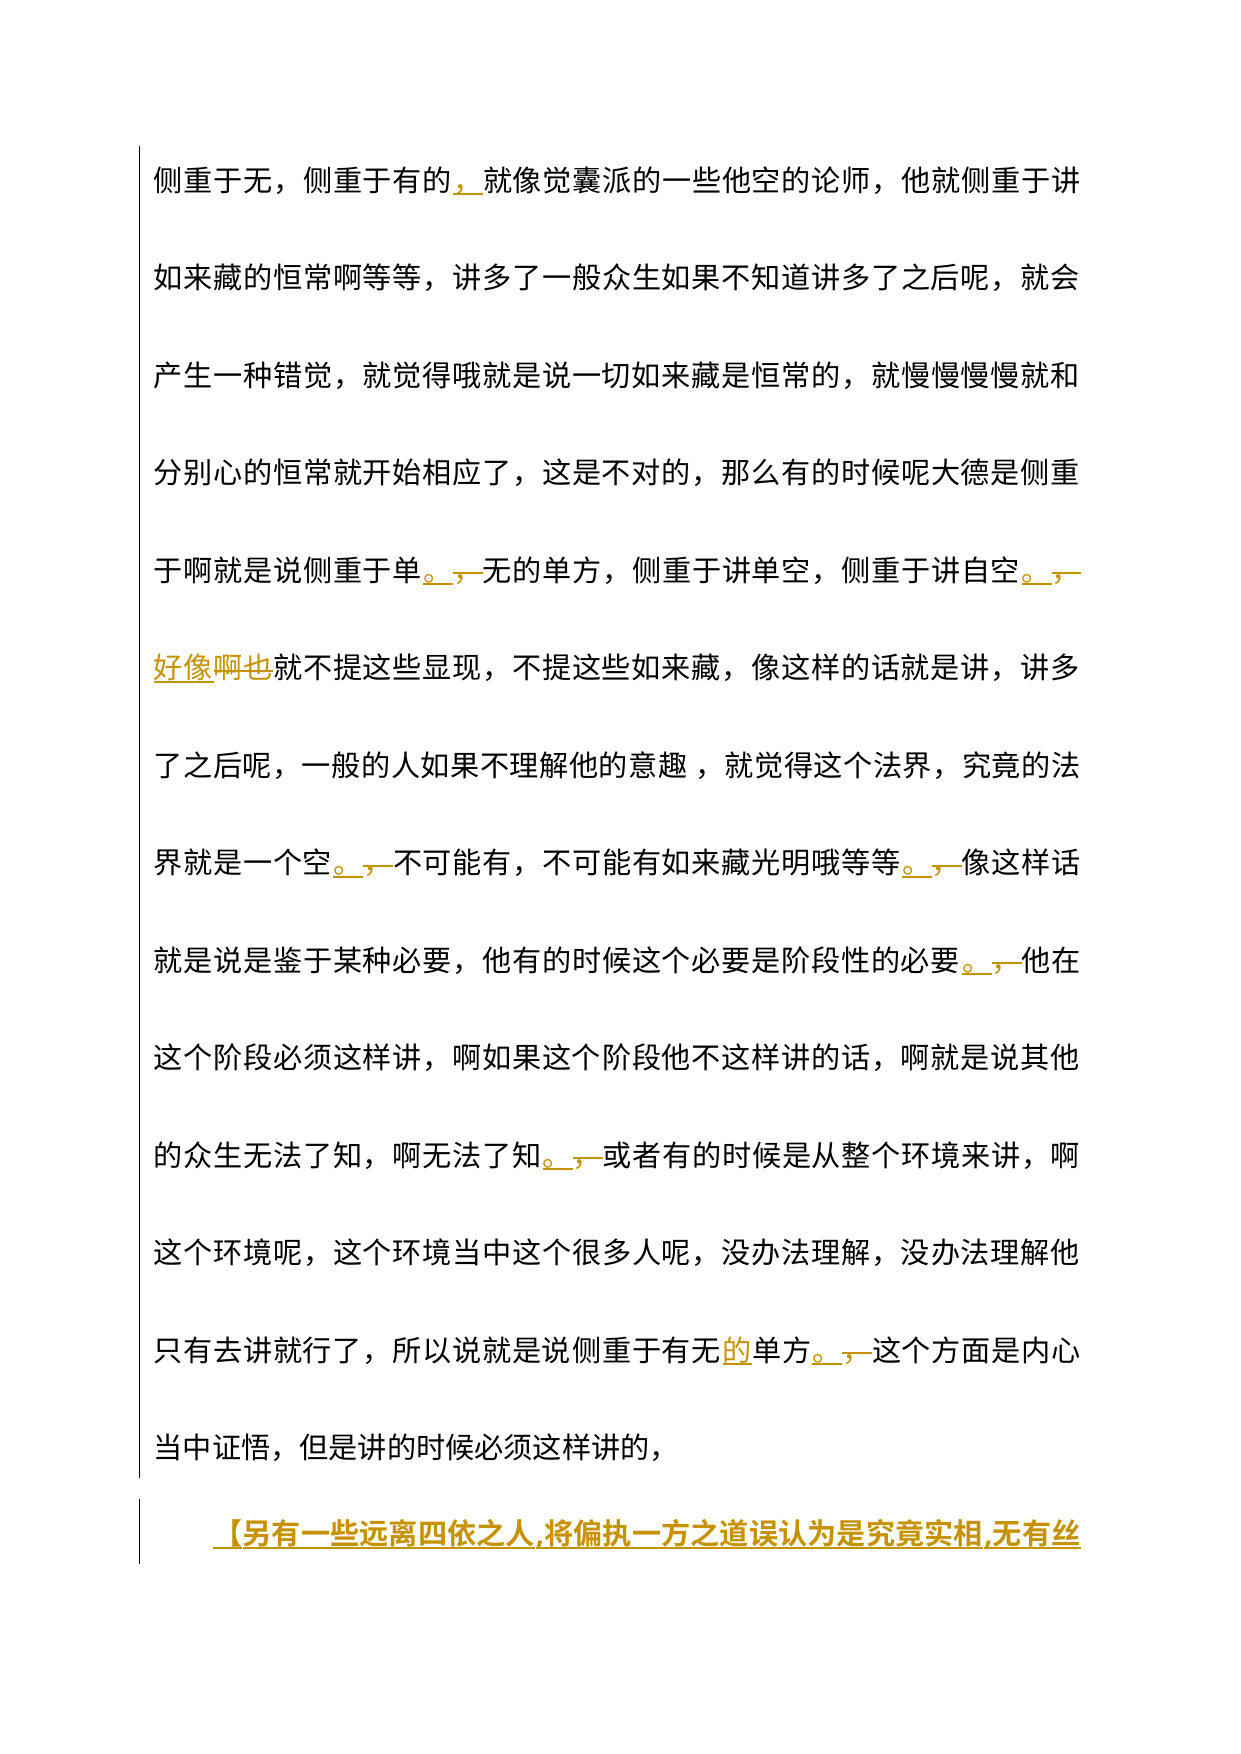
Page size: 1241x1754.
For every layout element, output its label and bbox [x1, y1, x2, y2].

text [153, 146, 1081, 1478]
